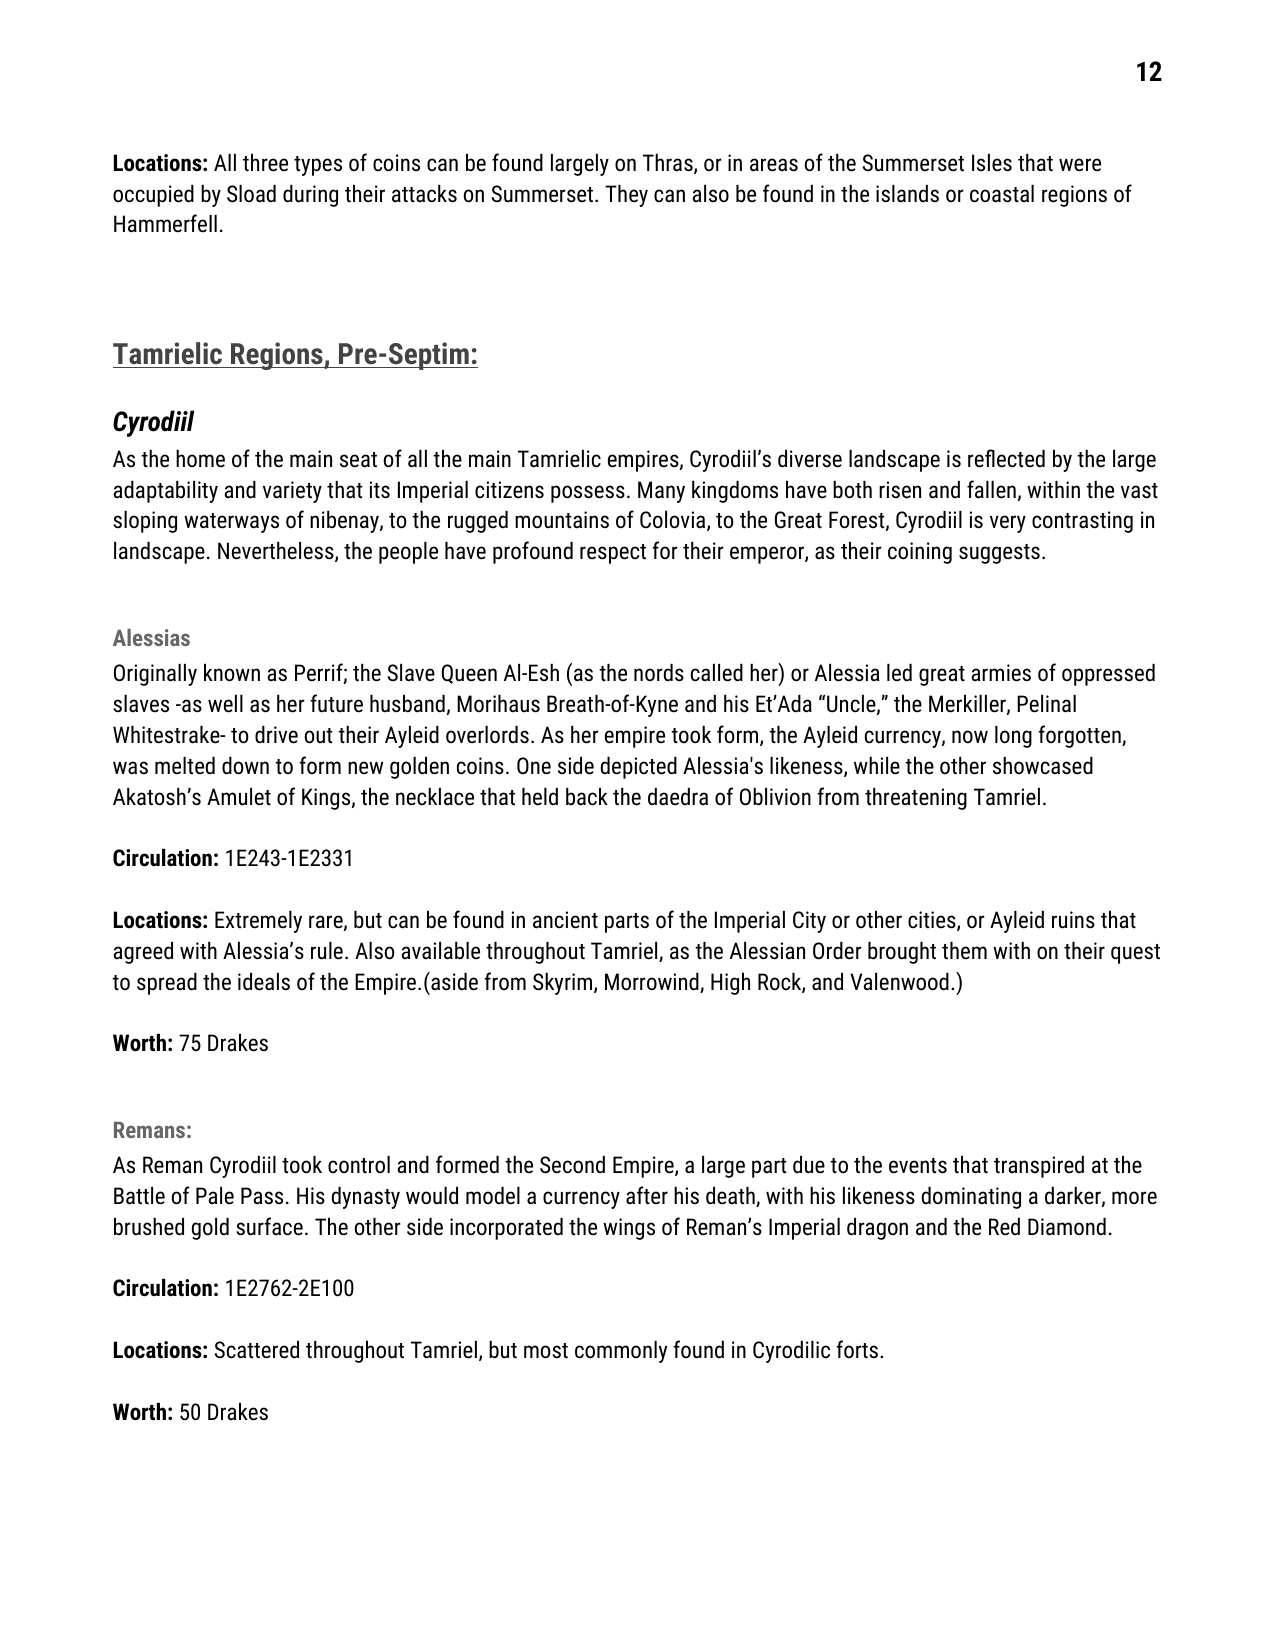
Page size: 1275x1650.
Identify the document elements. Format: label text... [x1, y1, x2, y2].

subtitle Tamrielic Regions, Pre-Septim: [112, 337, 1162, 372]
text Worth: 50 Drakes [112, 1399, 1162, 1426]
text As Reman Cyrodiil took control and formed the Second Empire, a large part due to the events that transpired at the Battle of Pale Pass. His dynasty would model a currency after his death, with his likeness dominating a darker, more brushed gold surface. The other side incorporated the wings of Reman’s Imperial dragon and the Red Diamond. [112, 1152, 1162, 1241]
subtitle Remans: [112, 1117, 1162, 1144]
subtitle Cyrodiil [112, 406, 1162, 438]
text Circulation: 1E2762-2E100 [112, 1276, 1162, 1302]
text Originally known as Perrif; the Slave Queen Al-Esh (as the nords called her) or Alessia led great armies of oppressed slaves -as well as her future husband, Morihaus Breath-of-Kyne and his Et’Ada “Uncle,” the Merkiller, Pelinal Whitestrake- to drive out their Ayleid overlords. As her empire took form, the Ayleid currency, now long forgotten, was melted down to form new golden coins. One side depicted Alessia's likeness, while the other showcased Akatosh’s Amulet of Kings, the necklace that held back the daedra of Oblivion from threatening Tamriel. [112, 660, 1162, 811]
text Locations: All three types of coins can be found largely on Thras, or in areas of the Summerset Isles that were occupied by Sload during their attacks on Summerset. They can also be found in the islands or coastal regions of Hammerfell. [112, 150, 1162, 238]
subtitle Alessias [112, 625, 1162, 652]
text Locations: Extremely rare, but can be found in ancient parts of the Imperial City or other cities, or Ayleid ruins that agreed with Alessia’s rule. Also available throughout Tamriel, as the Alessian Order brought them with on their quest to spread the ideals of the Empire.(aside from Skyrim, Morrowind, High Rock, and Valenwood.) [112, 907, 1162, 996]
text Worth: 75 Drakes [112, 1030, 1162, 1057]
text Locations: Scattered throughout Tamriel, but most commonly found in Cyrodilic forts. [112, 1337, 1162, 1364]
text Circulation: 1E243-1E2331 [112, 845, 1162, 872]
text As the home of the main seat of all the main Tamrielic empires, Cyrodiil’s diverse landscape is reflected by the large adaptability and variety that its Imperial citizens possess. Many kingdoms have both risen and fallen, within the vast sloping waterways of nibenay, to the rugged mountains of Colovia, to the Great Forest, Cyrodiil is very contrasting in landscape. Nevertheless, the people have profound respect for their emperor, as their coining suggests. [112, 446, 1162, 565]
